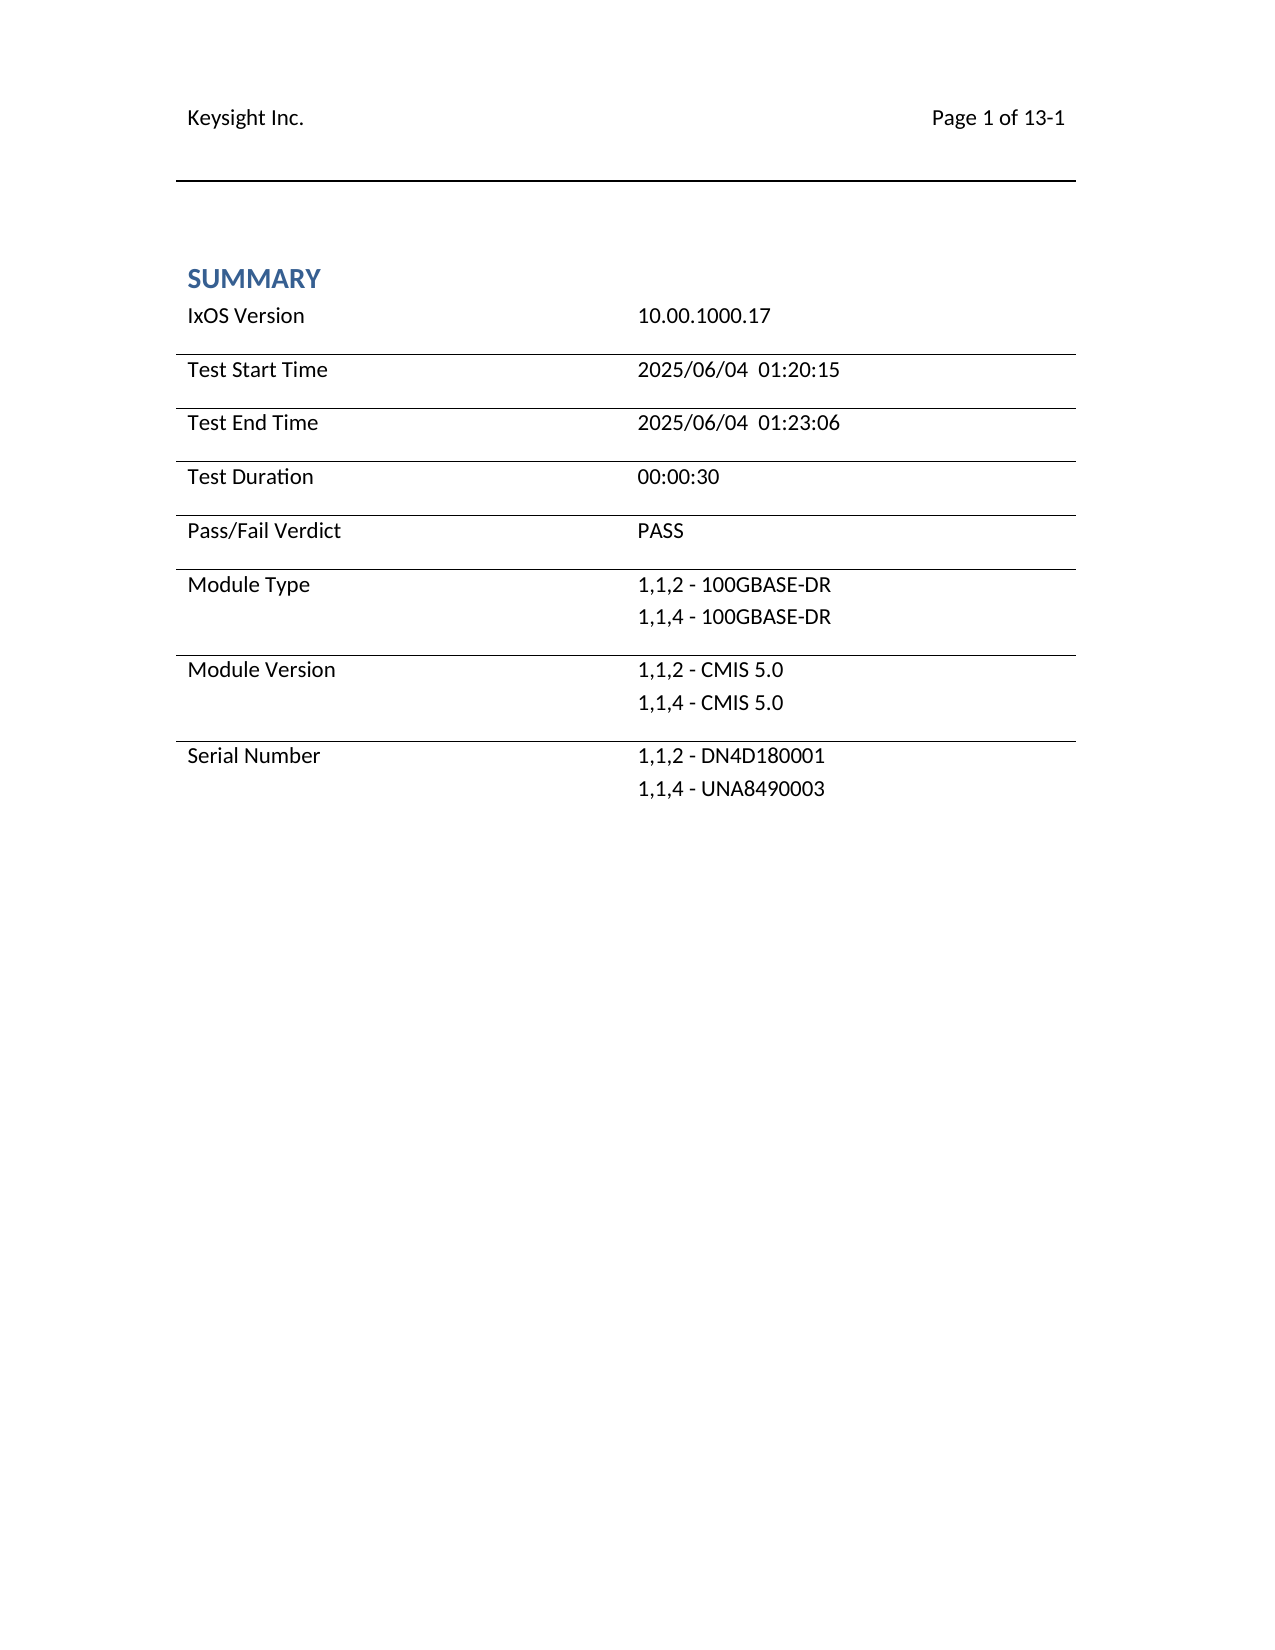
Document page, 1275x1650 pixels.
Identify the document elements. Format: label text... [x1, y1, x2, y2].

table_cell Module Version [176, 656, 626, 741]
table_cell Test Duration [176, 462, 626, 515]
table_cell Serial Number [176, 742, 626, 826]
table_cell Module Type [176, 570, 626, 654]
table_cell Test End Time [176, 409, 626, 461]
table_cell Pass/Fail Verdict [176, 516, 626, 569]
table_cell 1,1,2 - DN4D180001 1,1,4 - UNA8490003 [626, 742, 1076, 826]
table_header 10.00.1000.17 [626, 301, 1076, 354]
table_header IxOS Version [176, 301, 626, 354]
table_cell 1,1,2 - 100GBASE-DR 1,1,4 - 100GBASE-DR [626, 570, 1076, 654]
subtitle SUMMARY [187, 260, 1087, 296]
table_cell Test Start Time [176, 355, 626, 407]
table_cell 2025/06/04 01:23:06 [626, 409, 1076, 461]
table_cell 00:00:30 [626, 462, 1076, 515]
table_cell 1,1,2 - CMIS 5.0 1,1,4 - CMIS 5.0 [626, 656, 1076, 741]
table_cell PASS [626, 516, 1076, 569]
table_cell 2025/06/04 01:20:15 [626, 355, 1076, 407]
